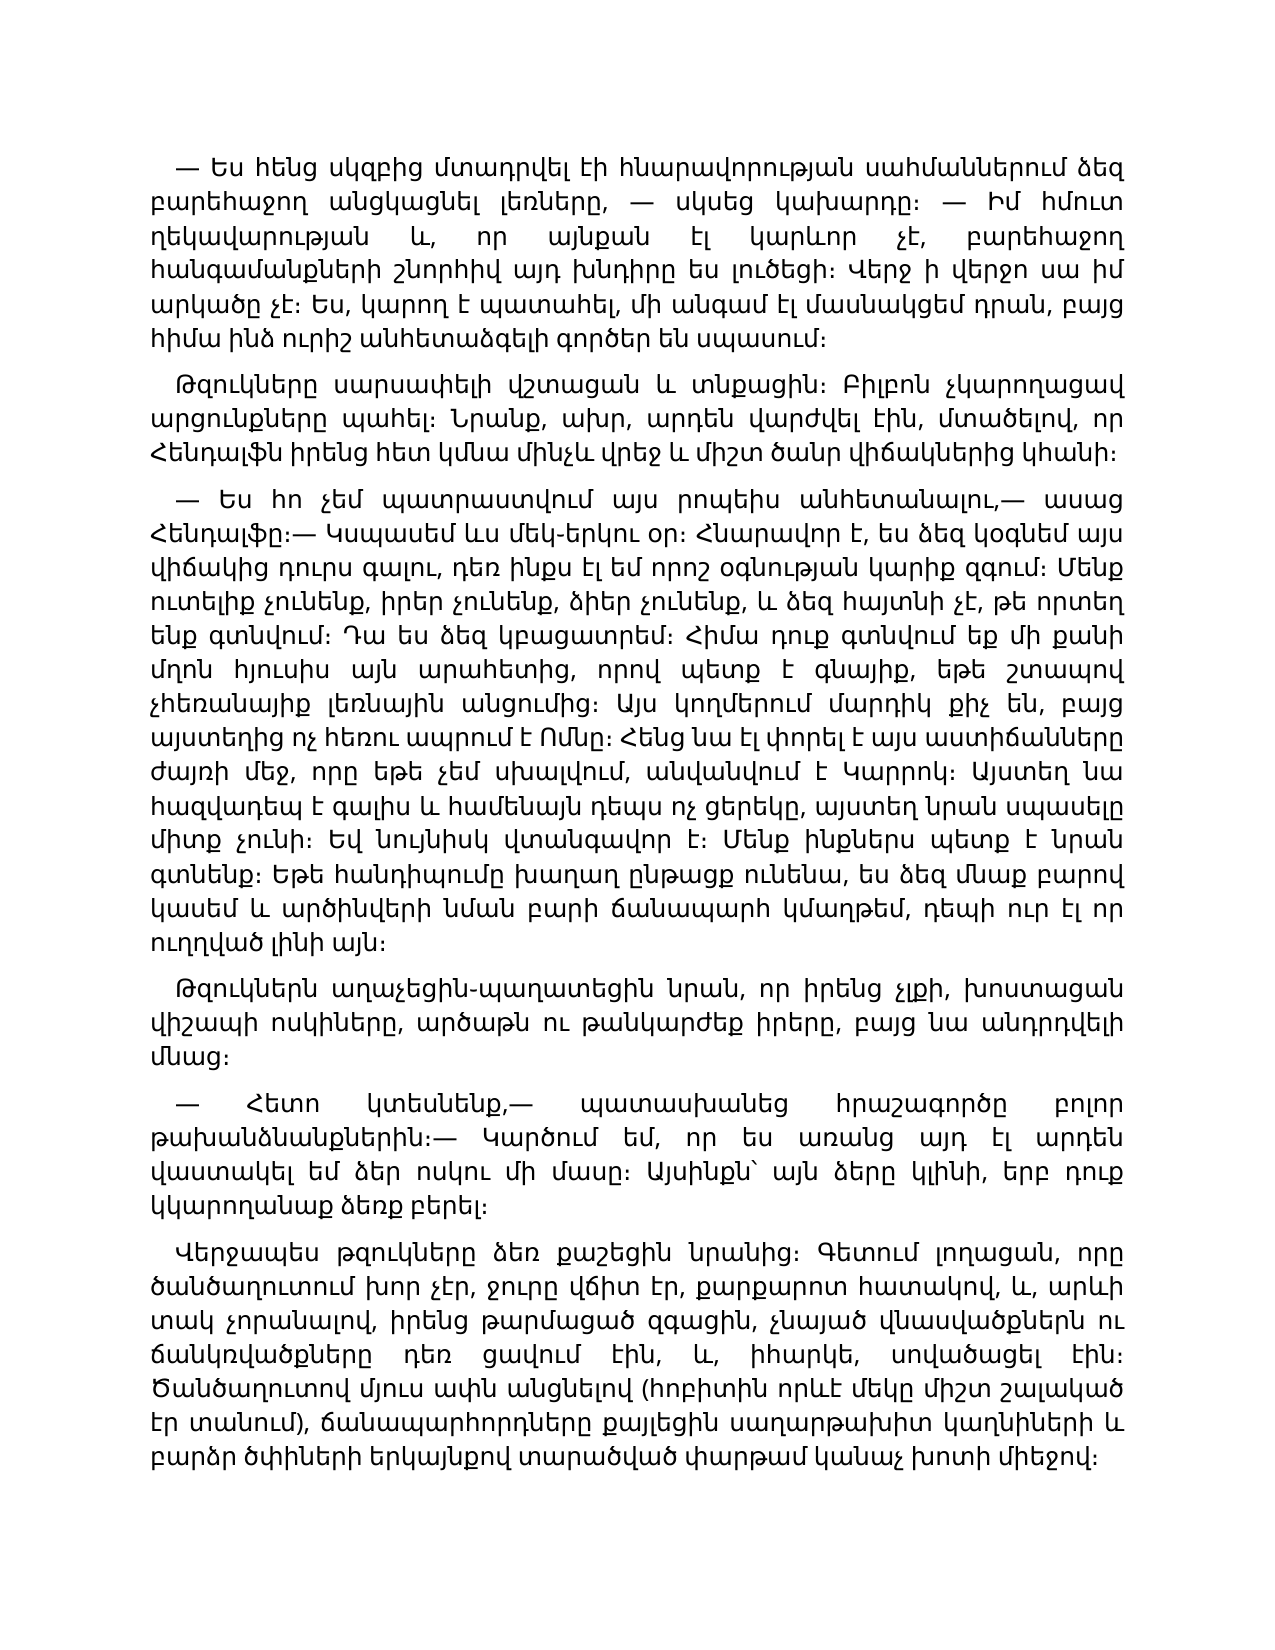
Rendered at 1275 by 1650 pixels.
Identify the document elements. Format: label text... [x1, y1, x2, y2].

text ― Ես հենց սկզբից մտադրվել էի հնարավորության սահմաններում ձեզ բարեհաջող անցկացնել լեռները, ― սկսեց կախարդը։ ― Իմ հմուտ ղեկավարության և, որ այնքան էլ կարևոր չէ, բարեհաջող հանգամանքների շնորհիվ այդ խնդիրը ես լուծեցի։ Վերջ ի վերջո սա իմ արկածը չէ։ Ես, կարող է պատահել, մի անգամ էլ մասնակցեմ դրան, բայց հիմա ինձ ուրիշ անհետաձգելի գործեր են սպասում։ [150, 150, 1125, 354]
text ― Հետո կտեսնենք,― պատասխանեց հրաշագործը բոլոր թախանձնանքներին։― Կարծում եմ, որ ես առանց այդ էլ արդեն վաստակել եմ ձեր ոսկու մի մասը։ Այսինքն՝ այն ձերը կլինի, երբ դուք կկարողանաք ձեռք բերել։ [150, 1086, 1125, 1222]
text ― Ես հո չեմ պատրաստվում այս րոպեիս անհետանալու,― ասաց Հենդալֆը։― Կսպասեմ ևս մեկ֊երկու օր։ Հնարավոր է, ես ձեզ կօգնեմ այս վիճակից դուրս գալու, դեռ ինքս էլ եմ որոշ օգնության կարիք զգում։ Մենք ուտելիք չունենք, իրեր չունենք, ձիեր չունենք, և ձեզ հայտնի չէ, թե որտեղ ենք գտնվում։ Դա ես ձեզ կբացատրեմ։ Հիմա դուք գտնվում եք մի քանի մղոն հյուսիս այն արահետից, որով պետք է գնայիք, եթե շտապով չհեռանայիք լեռնային անցումից։ Այս կողմերում մարդիկ քիչ են, բայց այստեղից ոչ հեռու ապրում է Ոմնը։ Հենց նա էլ փորել է այս աստիճանները ժայռի մեջ, որը եթե չեմ սխալվում, անվանվում է Կարրոկ։ Այստեղ նա հազվադեպ է գալիս և համենայն դեպս ոչ ցերեկը, այստեղ նրան սպասելը միտք չունի։ Եվ նույնիսկ վտանգավոր է։ Մենք ինքներս պետք է նրան գտնենք։ Եթե հանդիպումը խաղաղ ընթացք ունենա, ես ձեզ մնաք բարով կասեմ և արծինվերի նման բարի ճանապարհ կմաղթեմ, դեպի ուր էլ որ ուղղված լինի այն։ [150, 482, 1125, 958]
text Թզուկները սարսափելի վշտացան և տնքացին։ Բիլբոն չկարողացավ արցունքները պահել։ Նրանք, ախր, արդեն վարժվել էին, մտածելով, որ Հենդալֆն իրենց հետ կմնա մինչև վրեջ և միշտ ծանր վիճակներից կհանի։ [150, 367, 1125, 469]
text Վերջապես թզուկները ձեռ քաշեցին նրանից։ Գետում լողացան, որը ծանծաղուտում խոր չէր, ջուրը վճիտ էր, քարքարոտ հատակով, և, արևի տակ չորանալով, իրենց թարմացած զգացին, չնայած վնասվածքներն ու ճանկռվածքները դեռ ցավում էին, և, իհարկե, սովածացել էին։ Ծանծաղուտով մյուս ափն անցնելով (հոբիտին որևէ մեկը միշտ շալակած էր տանում), ճանապարհորդները քայլեցին սաղարթախիտ կաղնիների և բարձր ծփիների երկայնքով տարածված փարթամ կանաչ խոտի միեջով։ [150, 1234, 1125, 1473]
text Թզուկներն աղաչեցին֊պաղատեցին նրան, որ իրենց չլքի, խոստացան վիշապի ոսկիները, արծաթն ու թանկարժեք իրերը, բայց նա անդրդվելի մնաց։ [150, 971, 1125, 1073]
